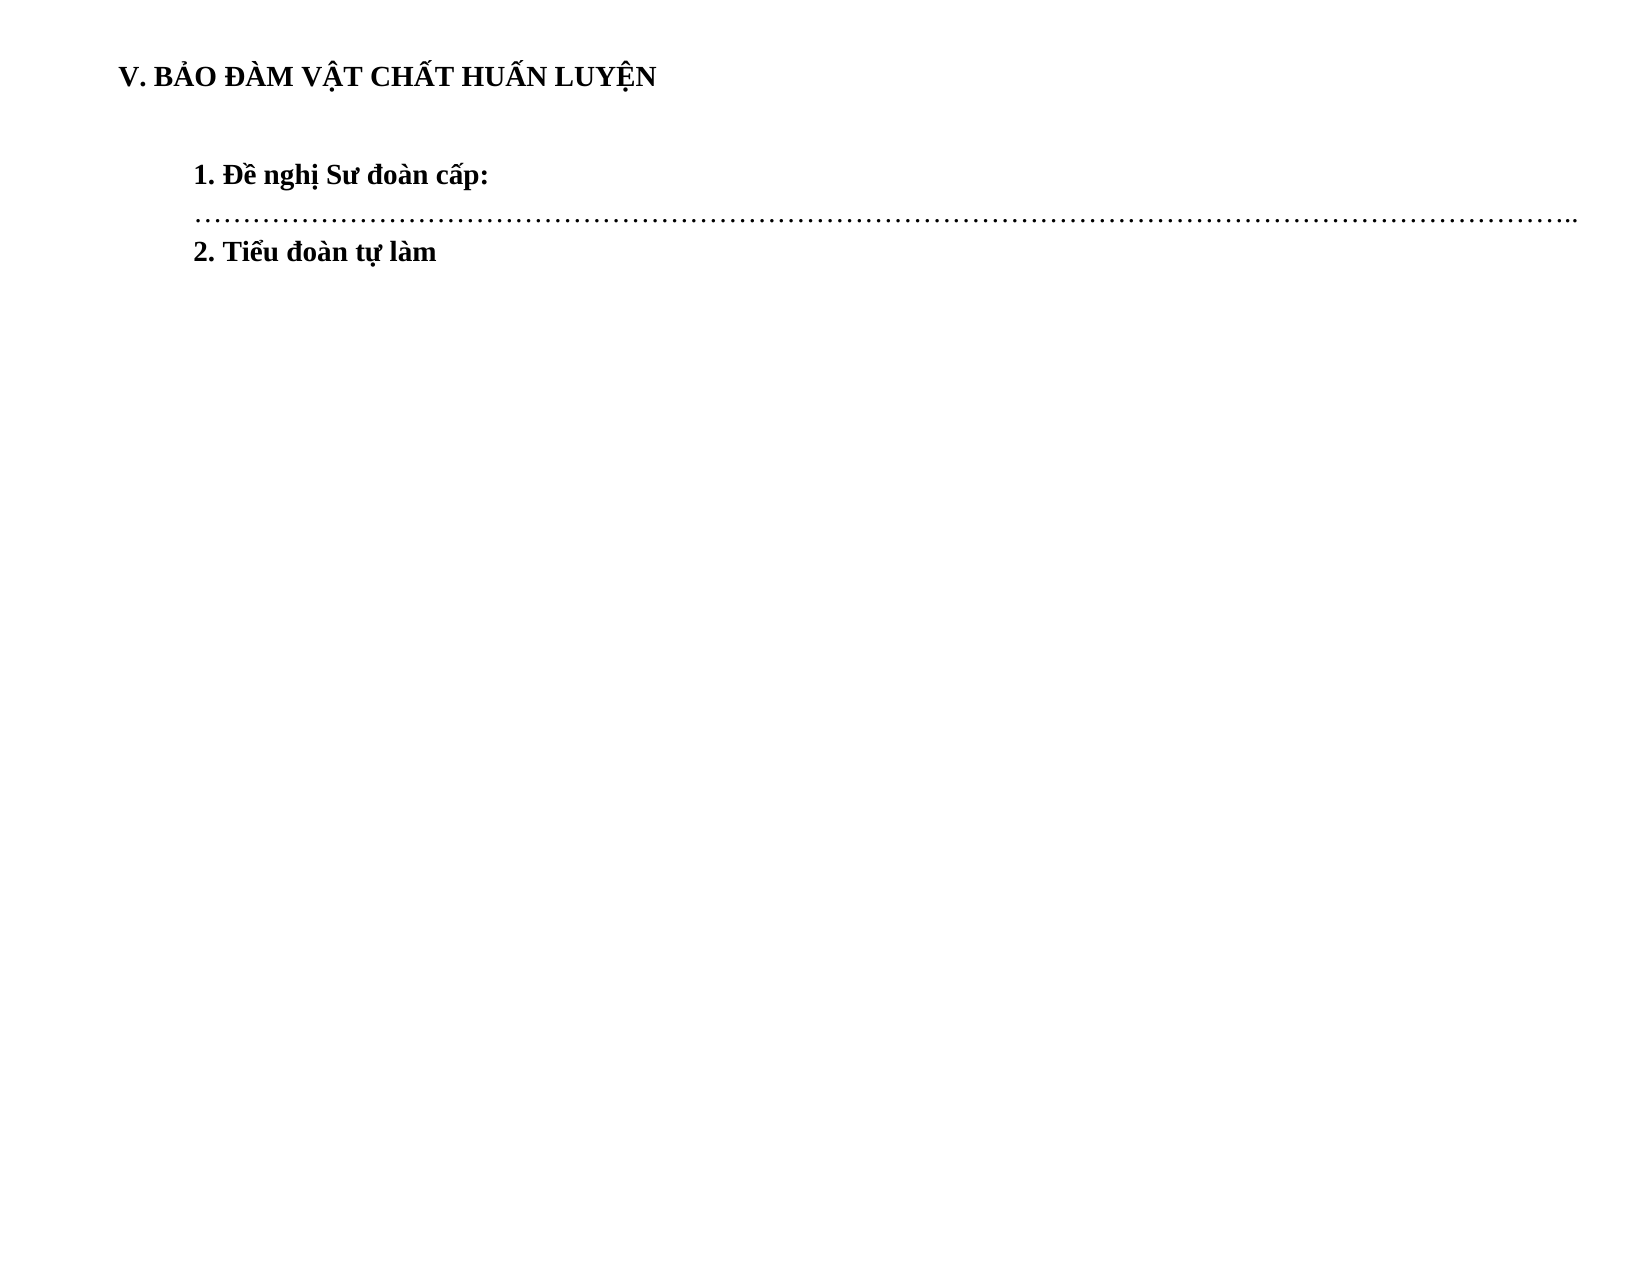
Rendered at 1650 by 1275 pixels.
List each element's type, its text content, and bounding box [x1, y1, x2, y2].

text V. BẢO ĐÀM VẬT CHẤT HUẤN LUYỆN [118, 59, 1591, 93]
text …………………………………………………………………………………………………………………………….. [118, 196, 1591, 229]
text 1. Đề nghị Sư đoàn cấp: [118, 157, 1591, 191]
text 2. Tiểu đoàn tự làm [118, 234, 1591, 268]
